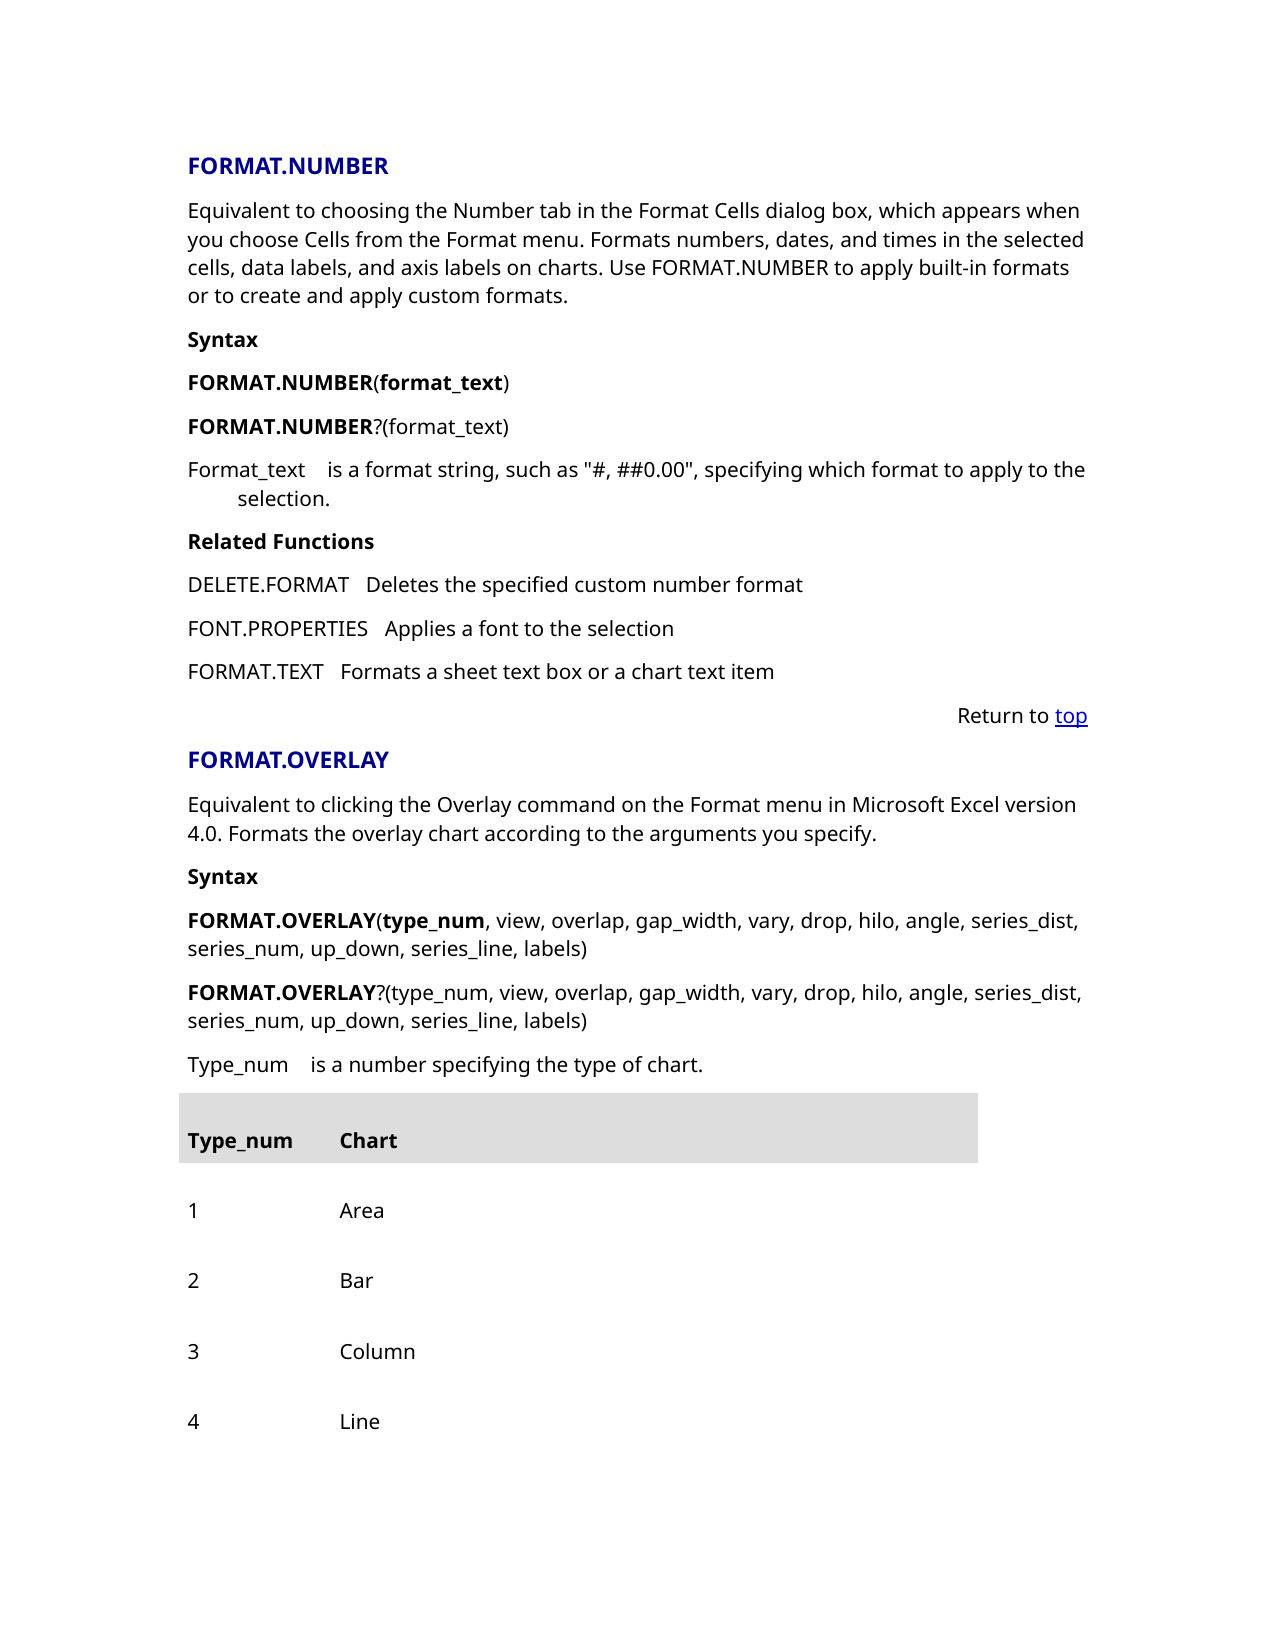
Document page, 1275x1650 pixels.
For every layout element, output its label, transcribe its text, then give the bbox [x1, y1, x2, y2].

text Equivalent to clicking the Overlay command on the Format menu in Microsoft Excel version 4.0. Formats the overlay chart according to the arguments you specify. [187, 791, 1087, 847]
table_cell 2 [179, 1233, 331, 1303]
text FORMAT.TEXT Formats a sheet text box or a chart text item [187, 657, 1087, 686]
table_cell Area [331, 1163, 978, 1233]
text Syntax [187, 325, 1087, 353]
text FORMAT.OVERLAY(type_num, view, overlap, gap_width, vary, drop, hilo, angle, series_dist, series_num, up_down, series_line, labels) [187, 906, 1087, 963]
text Related Functions [187, 527, 1087, 556]
subtitle FORMAT.NUMBER [187, 150, 1087, 181]
table_cell Bar [331, 1233, 978, 1303]
table_header Type_num [179, 1093, 331, 1163]
table_cell 4 [179, 1374, 331, 1444]
table_cell 1 [179, 1163, 331, 1233]
text DELETE.FORMAT Deletes the specified custom number format [187, 571, 1087, 599]
table_cell Column [331, 1304, 978, 1373]
table_header Chart [331, 1093, 978, 1163]
text FORMAT.OVERLAY?(type_num, view, overlap, gap_width, vary, drop, hilo, angle, series_dist, series_num, up_down, series_line, labels) [187, 978, 1087, 1035]
table_cell Line [331, 1374, 978, 1444]
text Equivalent to choosing the Number tab in the Format Cells dialog box, which appears when you choose Cells from the Format menu. Formats numbers, dates, and times in the selected cells, data labels, and axis labels on charts. Use FORMAT.NUMBER to apply built-in formats or to create and apply custom formats. [187, 196, 1087, 310]
table_cell 3 [179, 1304, 331, 1373]
text FORMAT.NUMBER?(format_text) [187, 412, 1087, 440]
text FORMAT.NUMBER(format_text) [187, 368, 1087, 397]
text Format_text is a format string, such as "#, ##0.00", specifying which format to apply to the selection. [187, 455, 1087, 512]
text Return to top [187, 701, 1087, 729]
subtitle FORMAT.OVERLAY [187, 744, 1087, 776]
text Syntax [187, 862, 1087, 891]
text FONT.PROPERTIES Applies a font to the selection [187, 614, 1087, 642]
text Type_num is a number specifying the type of chart. [187, 1050, 1087, 1078]
